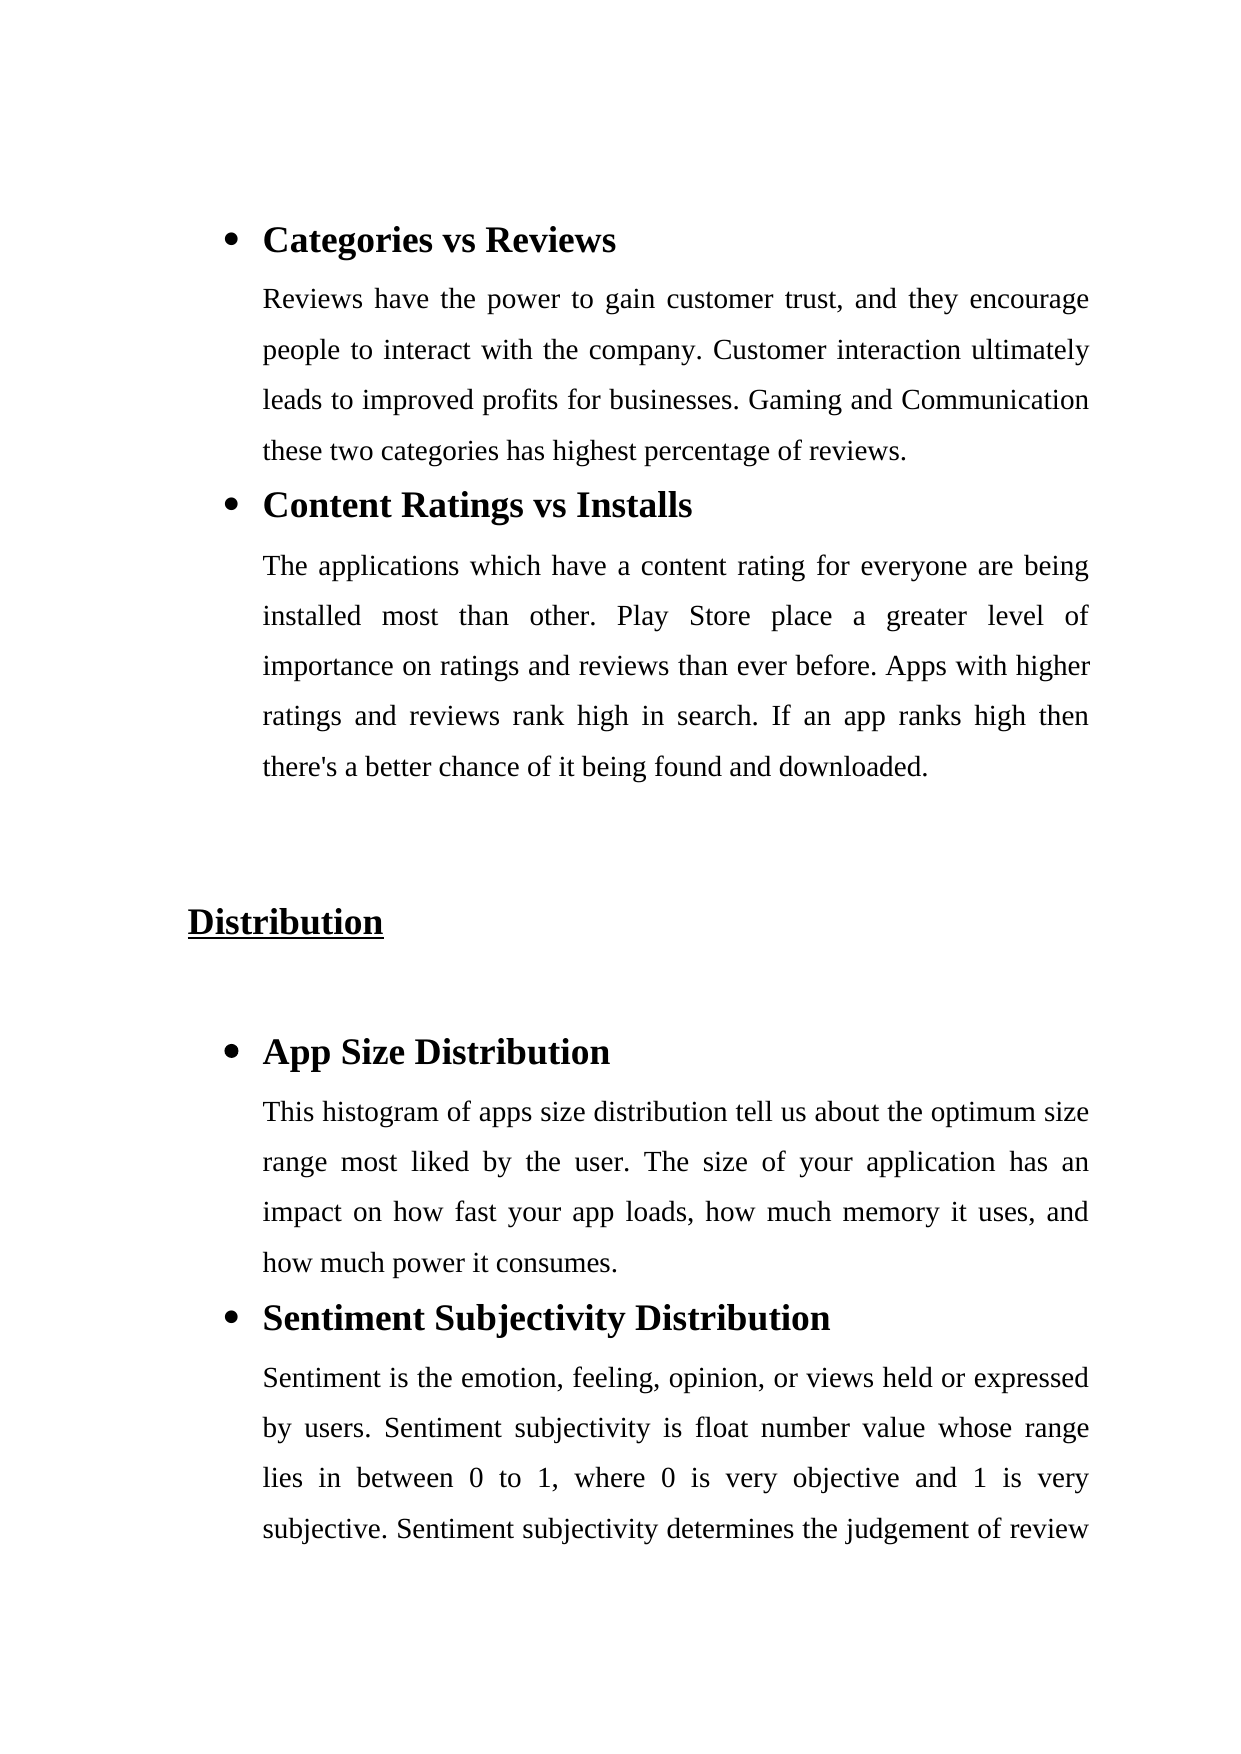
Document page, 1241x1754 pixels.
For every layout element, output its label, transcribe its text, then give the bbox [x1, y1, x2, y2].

list The applications which have a content rating for everyone are being installed most than other. Play Store place a greater level of importance on ratings and reviews than ever before. Apps with higher ratings and reviews rank high in search. If an app ranks high then there's a better chance of it being found and downloaded. [262, 548, 1090, 782]
list Reviews have the power to gain customer trust, and they encourage people to interact with the company. Customer interaction ultimately leads to improved profits for businesses. Gaming and Communication these two categories has highest percentage of reviews. [262, 282, 1090, 466]
list App Size Distribution [225, 1029, 1090, 1072]
list Categories vs Reviews [225, 217, 1090, 260]
list Sentiment Subjectivity Distribution [225, 1295, 1090, 1338]
list Distribution [187, 900, 1090, 943]
list This histogram of apps size distribution tell us about the optimum size range most liked by the user. The size of your application has an impact on how fast your app loads, how much memory it uses, and how much power it consumes. [262, 1094, 1090, 1278]
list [262, 1360, 1090, 1544]
list Content Ratings vs Installs [225, 483, 1090, 526]
